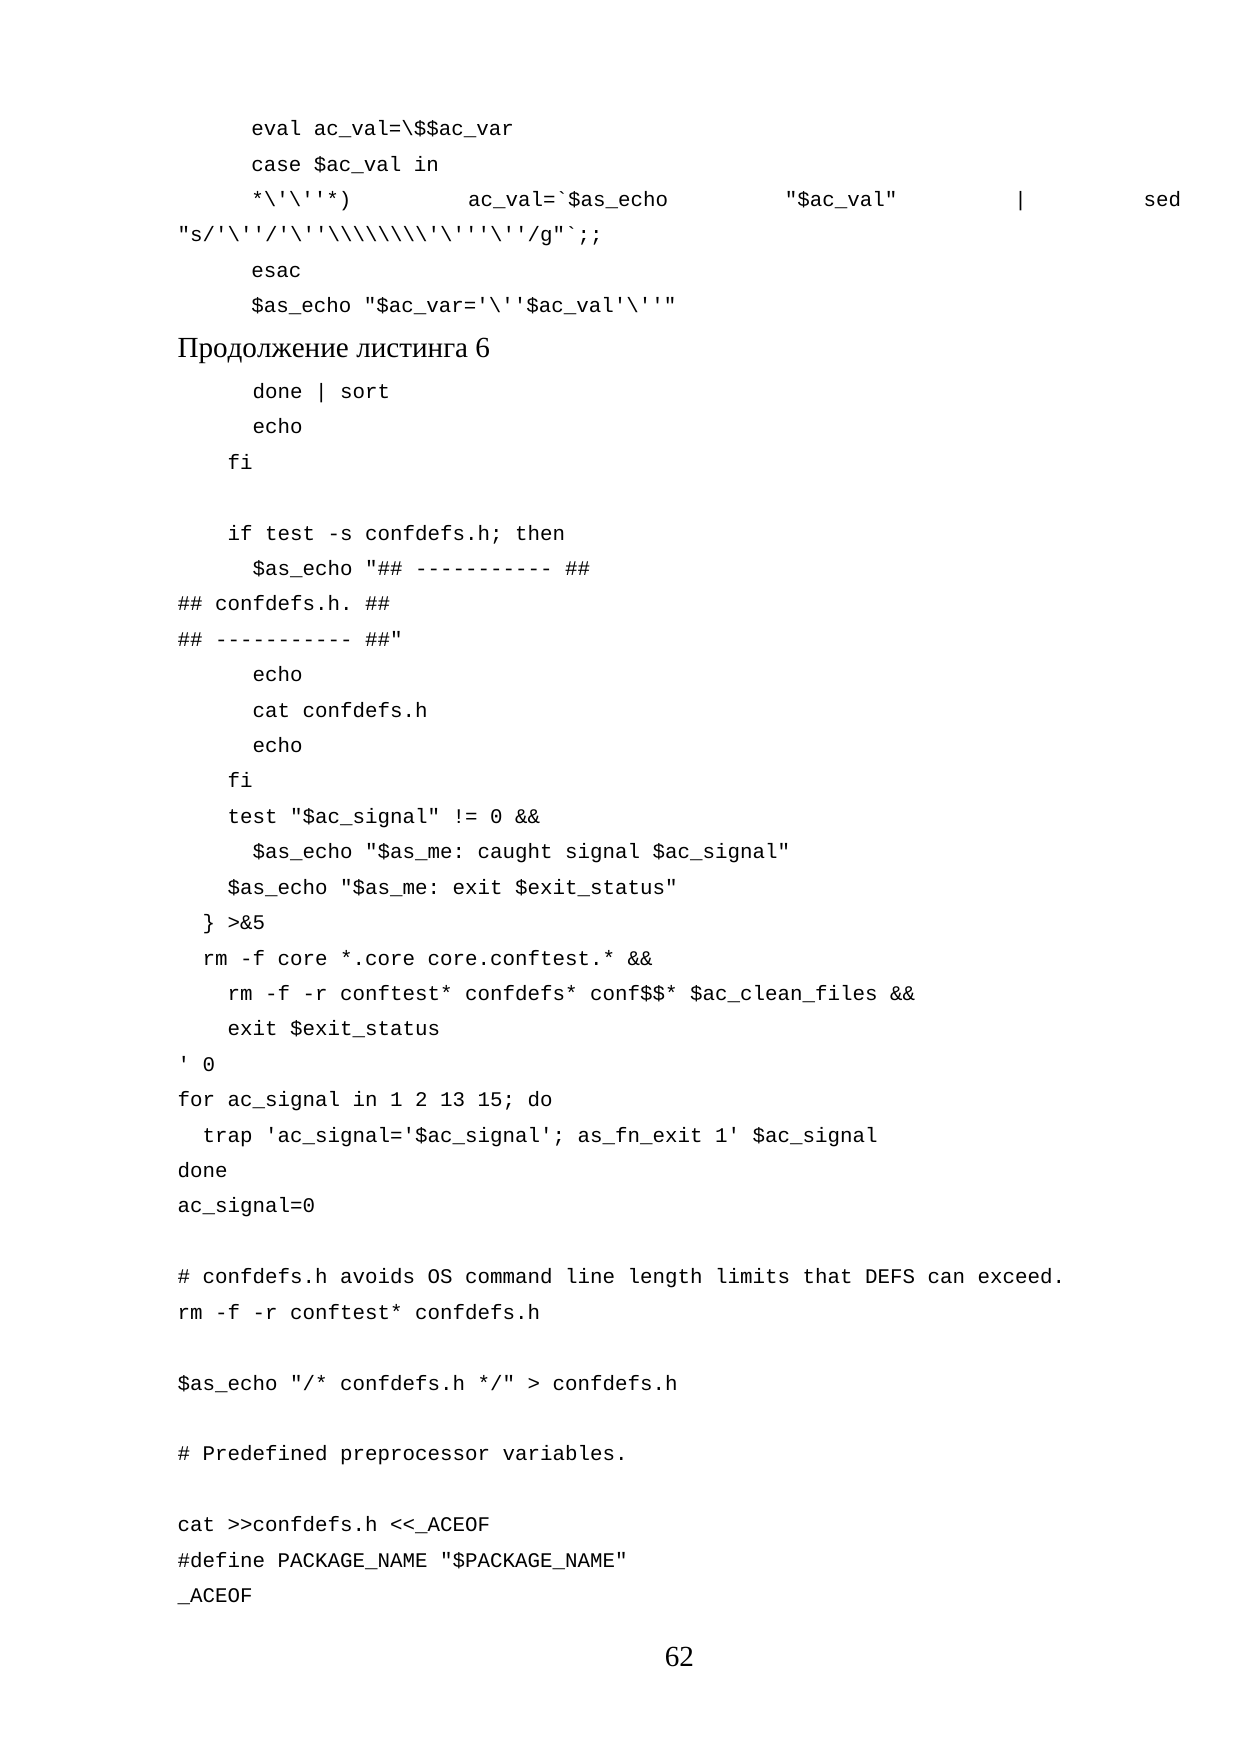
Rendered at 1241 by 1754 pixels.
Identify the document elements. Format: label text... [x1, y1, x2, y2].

text echo [177, 735, 1181, 759]
text $as_echo "/* confdefs.h */" > confdefs.h [177, 1373, 1181, 1396]
text rm -f -r conftest* confdefs* conf$$* $ac_clean_files && [177, 983, 1181, 1007]
text done [177, 1160, 1181, 1184]
text cat confdefs.h [177, 700, 1181, 723]
text if test -s confdefs.h; then [177, 523, 1181, 546]
text exit $exit_status [177, 1018, 1181, 1042]
text esac [177, 260, 1181, 283]
text for ac_signal in 1 2 13 15; do [177, 1089, 1181, 1113]
text case $ac_val in [177, 153, 1181, 177]
text Продолжение листинга 6 [177, 331, 1181, 364]
text ## confdefs.h. ## [177, 593, 1181, 617]
text # confdefs.h avoids OS command line length limits that DEFS can exceed. [177, 1266, 1181, 1290]
text fi [177, 771, 1181, 794]
text $as_echo "$as_me: caught signal $ac_signal" [177, 841, 1181, 865]
text } >&5 [177, 912, 1181, 936]
text eval ac_val=\$$ac_var [177, 118, 1181, 142]
text fi [177, 452, 1181, 475]
text # Predefined preprocessor variables. [177, 1443, 1181, 1467]
text $as_echo "$as_me: exit $exit_status" [177, 877, 1181, 900]
text $as_echo "## ----------- ## [177, 558, 1181, 582]
text ## ----------- ##" [177, 629, 1181, 652]
text cat >>confdefs.h <<_ACEOF [177, 1514, 1181, 1538]
text _ACEOF [177, 1585, 1181, 1609]
text #define PACKAGE_NAME "$PACKAGE_NAME" [177, 1550, 1181, 1573]
text echo [177, 664, 1181, 688]
text test "$ac_signal" != 0 && [177, 806, 1181, 829]
text ' 0 [177, 1054, 1181, 1077]
text $as_echo "$ac_var='\''$ac_val'\''" [177, 295, 1181, 319]
text echo [177, 416, 1181, 440]
text trap 'ac_signal='$ac_signal'; as_fn_exit 1' $ac_signal [177, 1125, 1181, 1148]
text done | sort [177, 381, 1181, 404]
text ac_signal=0 [177, 1196, 1181, 1219]
text *\'\''*) ac_val=`$as_echo "$ac_val" | sed "s/'\''/'\''\\\\\\\\'\'''\''/g"`;; [177, 189, 1181, 248]
text rm -f core *.core core.conftest.* && [177, 948, 1181, 971]
text rm -f -r conftest* confdefs.h [177, 1302, 1181, 1325]
